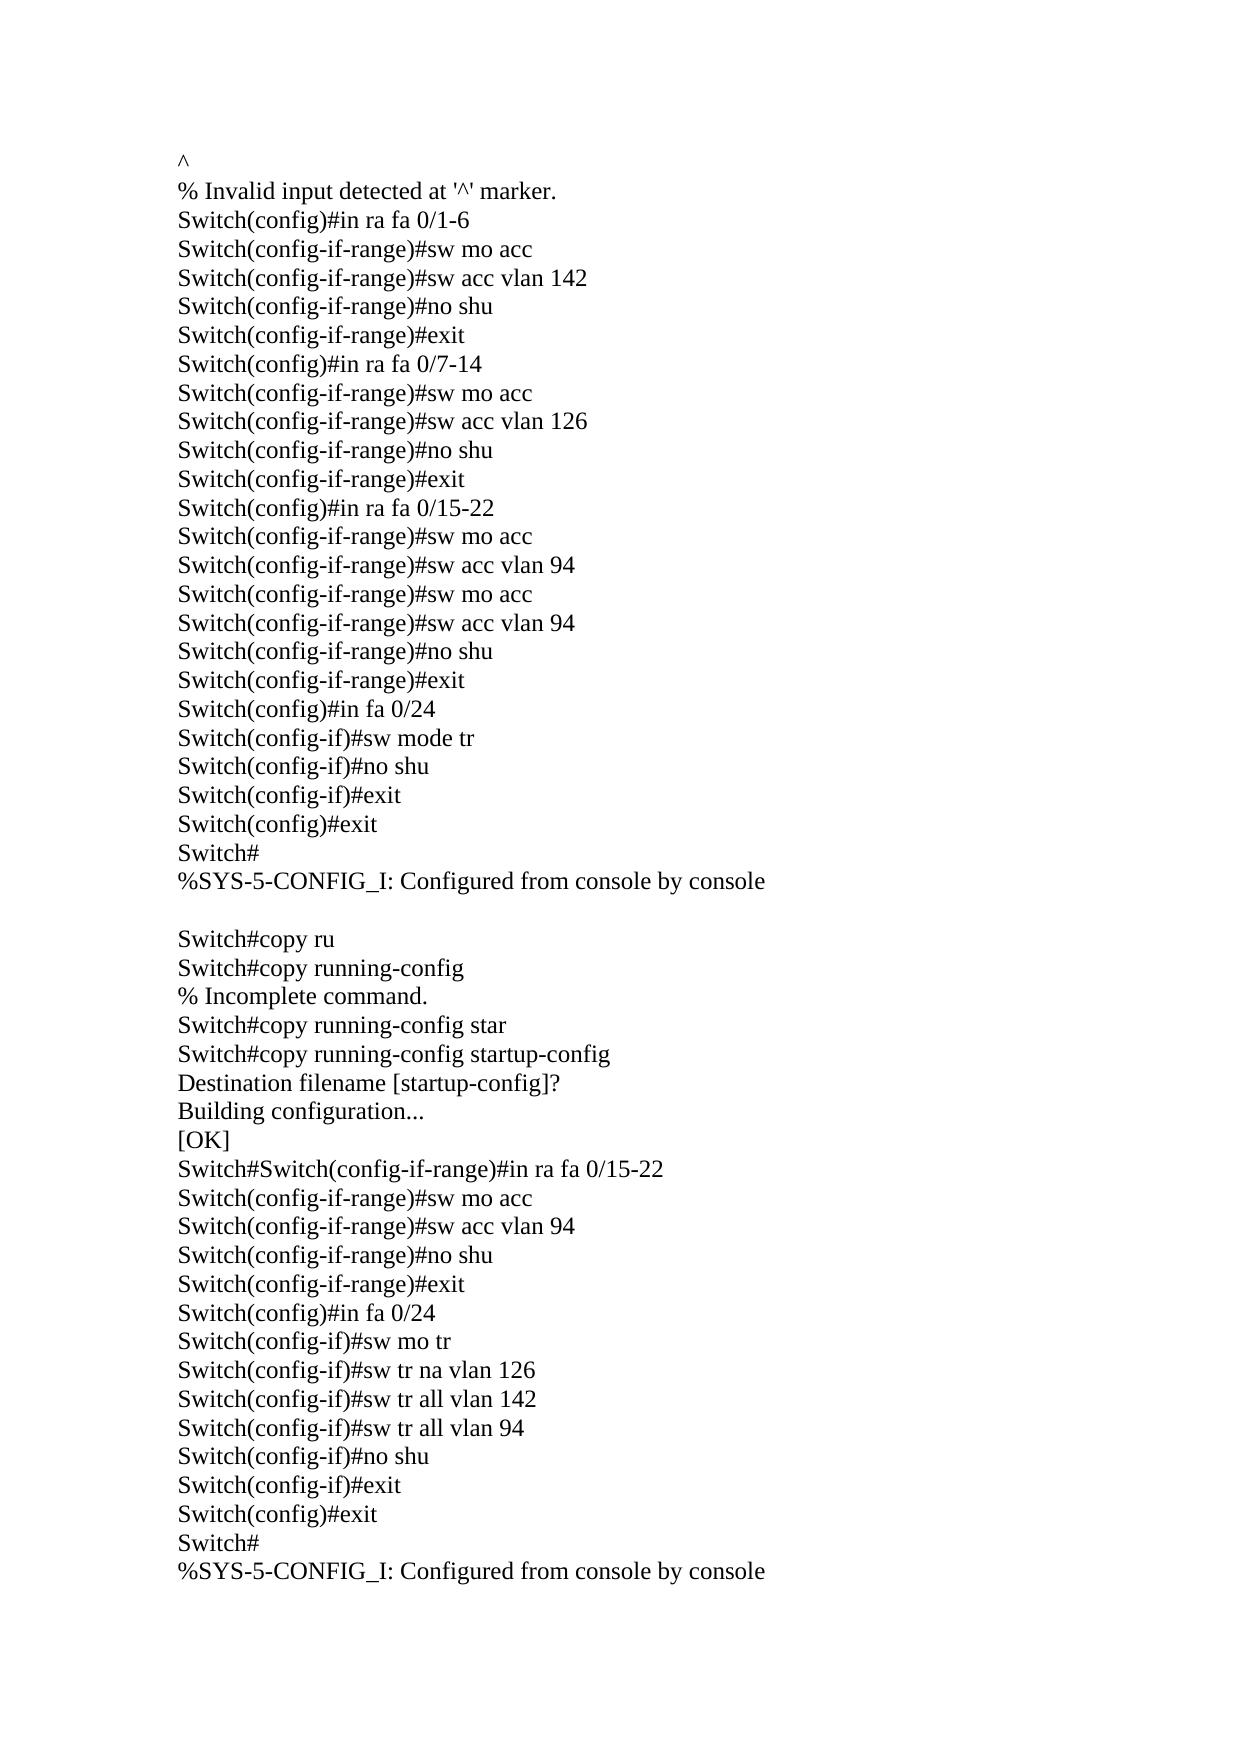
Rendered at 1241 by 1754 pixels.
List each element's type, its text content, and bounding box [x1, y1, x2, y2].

text Switch(config-if-range)#sw acc vlan 94 [177, 1211, 1063, 1240]
text Switch(config-if)#no shu [177, 1441, 1063, 1470]
text %SYS-5-CONFIG_I: Configured from console by console [177, 866, 1063, 895]
text Switch(config-if)#sw mode tr [177, 723, 1063, 751]
text Switch(config-if-range)#sw mo acc [177, 1183, 1063, 1211]
text % Invalid input detected at '^' marker. [177, 176, 1063, 205]
text Switch# [177, 838, 1063, 866]
text Switch(config-if-range)#exit [177, 320, 1063, 349]
text Switch(config-if-range)#exit [177, 464, 1063, 493]
text Switch(config)#in fa 0/24 [177, 694, 1063, 723]
text Switch(config-if-range)#no shu [177, 435, 1063, 464]
text Switch(config-if-range)#no shu [177, 636, 1063, 665]
text Switch(config)#in ra fa 0/15-22 [177, 493, 1063, 521]
text Switch(config-if)#sw tr all vlan 142 [177, 1384, 1063, 1413]
text Switch(config)#exit [177, 809, 1063, 838]
text Switch(config-if-range)#sw mo acc [177, 521, 1063, 550]
text [OK] [177, 1125, 1063, 1154]
text % Incomplete command. [177, 981, 1063, 1010]
text Switch#copy running-config startup-config [177, 1039, 1063, 1068]
text Switch(config-if)#sw mo tr [177, 1326, 1063, 1355]
text Switch#Switch(config-if-range)#in ra fa 0/15-22 [177, 1154, 1063, 1183]
text Switch#copy running-config star [177, 1010, 1063, 1039]
text Switch(config-if-range)#no shu [177, 291, 1063, 320]
text Switch(config-if-range)#sw acc vlan 94 [177, 550, 1063, 579]
text Switch(config-if-range)#sw acc vlan 142 [177, 263, 1063, 291]
text Switch# [177, 1528, 1063, 1556]
text Switch(config-if-range)#no shu [177, 1240, 1063, 1269]
text Switch(config-if)#sw tr all vlan 94 [177, 1413, 1063, 1441]
text Switch#copy running-config [177, 953, 1063, 981]
text Switch(config-if)#sw tr na vlan 126 [177, 1355, 1063, 1384]
text Switch(config-if)#no shu [177, 751, 1063, 780]
text Switch(config-if-range)#exit [177, 665, 1063, 694]
text Destination filename [startup-config]? [177, 1068, 1063, 1096]
text Building configuration... [177, 1096, 1063, 1125]
text Switch(config-if-range)#sw acc vlan 126 [177, 406, 1063, 435]
text Switch#copy ru [177, 924, 1063, 953]
text Switch(config-if-range)#sw mo acc [177, 579, 1063, 608]
text ^ [177, 148, 1063, 176]
text Switch(config)#in ra fa 0/7-14 [177, 349, 1063, 378]
text Switch(config-if)#exit [177, 1470, 1063, 1499]
text Switch(config-if-range)#sw mo acc [177, 234, 1063, 263]
text Switch(config)#in fa 0/24 [177, 1298, 1063, 1326]
text Switch(config-if-range)#exit [177, 1269, 1063, 1298]
text Switch(config-if)#exit [177, 780, 1063, 809]
text Switch(config)#in ra fa 0/1-6 [177, 205, 1063, 234]
text %SYS-5-CONFIG_I: Configured from console by console [177, 1556, 1063, 1585]
text Switch(config)#exit [177, 1499, 1063, 1528]
text Switch(config-if-range)#sw acc vlan 94 [177, 608, 1063, 636]
text Switch(config-if-range)#sw mo acc [177, 378, 1063, 406]
